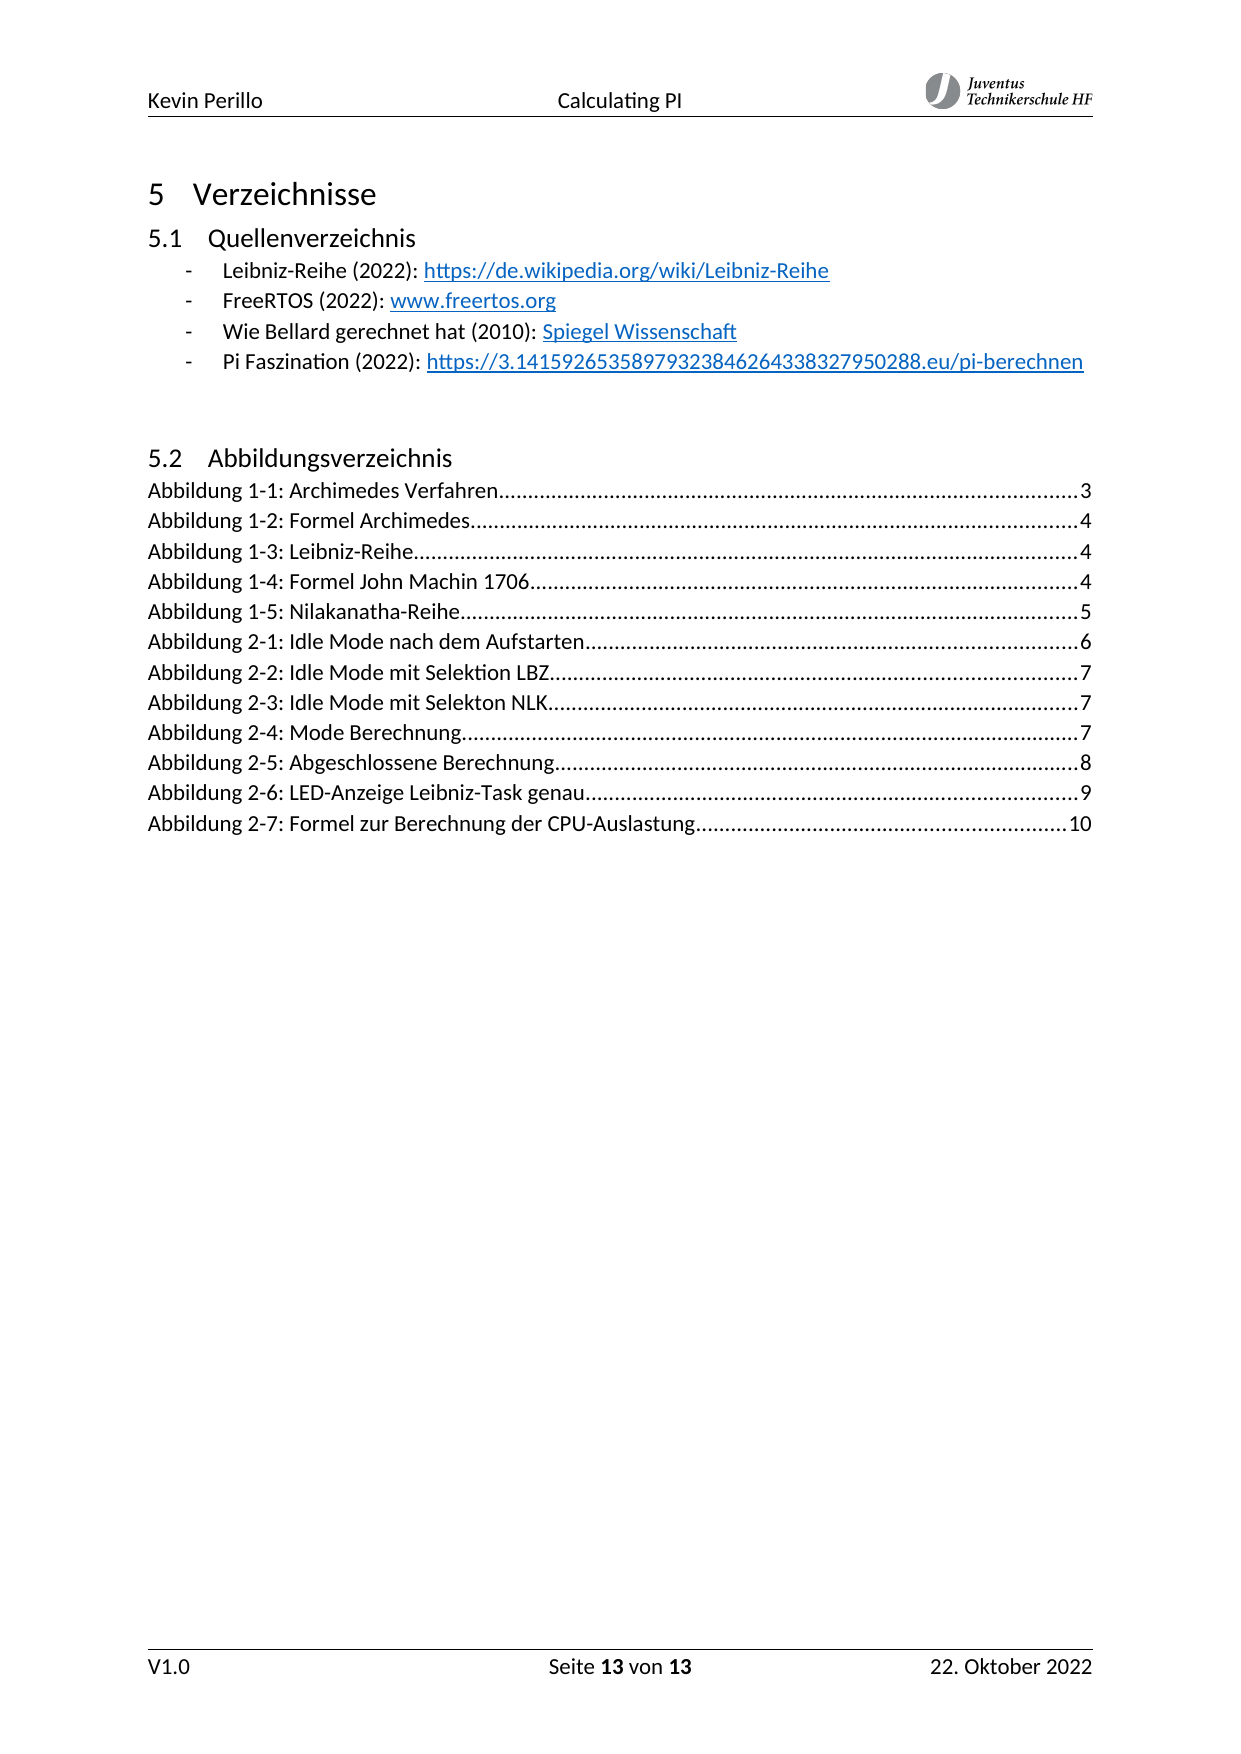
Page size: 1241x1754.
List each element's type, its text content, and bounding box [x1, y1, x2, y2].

list Leibniz-Reihe (2022): https://de.wikipedia.org/wiki/Leibniz-Reihe [185, 256, 1093, 284]
picture [925, 73, 1093, 109]
text Abbildung 1-1: Archimedes Verfahren 3 [148, 476, 1093, 504]
text Abbildung 2-2: Idle Mode mit Selektion LBZ 7 [148, 658, 1093, 686]
text Abbildung 2-5: Abgeschlossene Berechnung 8 [148, 748, 1093, 776]
text Abbildung 2-1: Idle Mode nach dem Aufstarten 6 [148, 627, 1093, 655]
subtitle Quellenverzeichnis [148, 221, 1093, 254]
text Abbildung 1-5: Nilakanatha-Reihe 5 [148, 597, 1093, 625]
subtitle Abbildungsverzeichnis [148, 441, 1093, 474]
list Wie Bellard gerechnet hat (2010): Spiegel Wissenschaft [185, 317, 1093, 345]
text Abbildung 1-2: Formel Archimedes 4 [148, 507, 1093, 534]
text Abbildung 1-4: Formel John Machin 1706 4 [148, 567, 1093, 595]
text Abbildung 1-3: Leibniz-Reihe 4 [148, 537, 1093, 565]
text Abbildung 2-7: Formel zur Berechnung der CPU-Auslastung 10 [148, 809, 1093, 837]
list FreeRTOS (2022): www.freertos.org [185, 287, 1093, 314]
subtitle Verzeichnisse [148, 173, 1093, 213]
text Abbildung 2-3: Idle Mode mit Selekton NLK 7 [148, 688, 1093, 716]
text Abbildung 2-6: LED-Anzeige Leibniz-Task genau 9 [148, 778, 1093, 806]
text Abbildung 2-4: Mode Berechnung 7 [148, 718, 1093, 746]
list Pi Faszination (2022): https://3.14159265358979323846264338327950288.eu/pi-berechnen [185, 347, 1093, 375]
